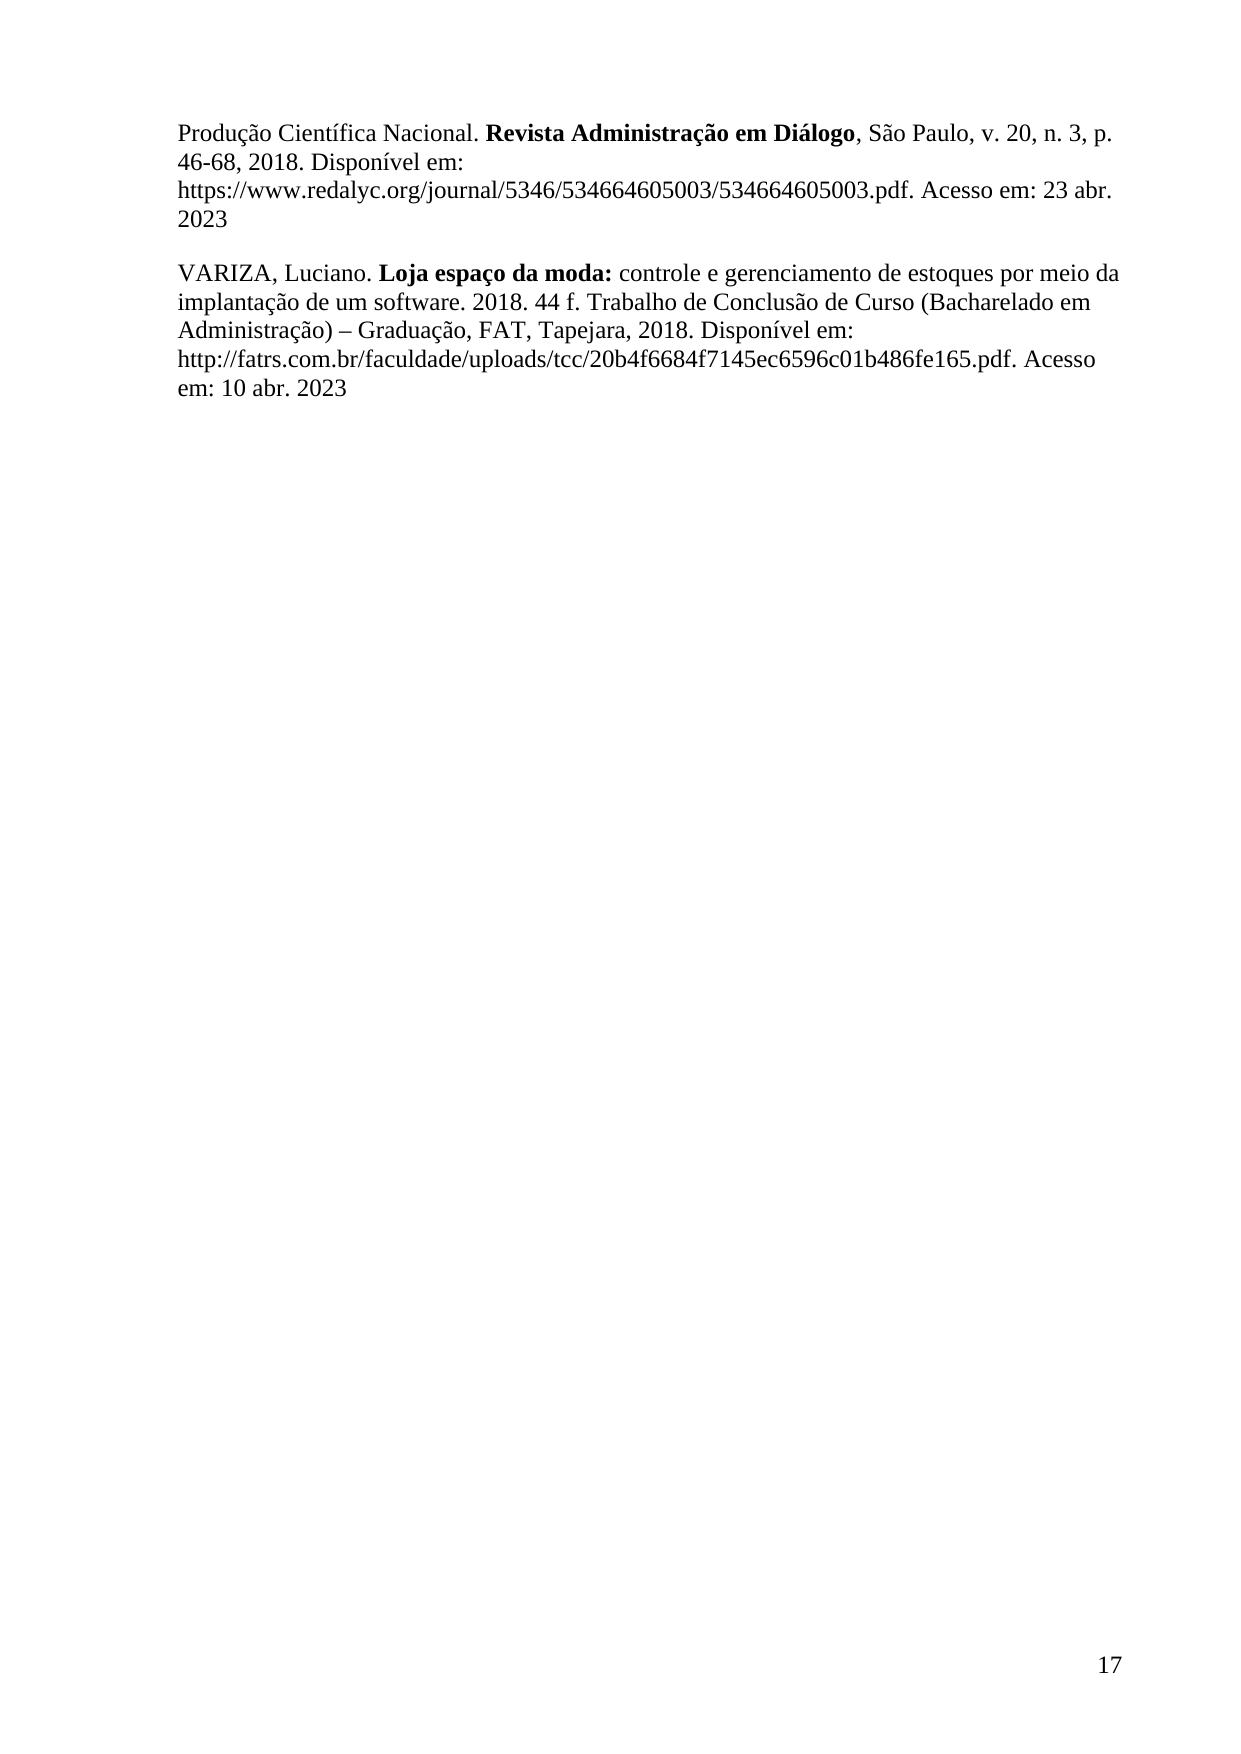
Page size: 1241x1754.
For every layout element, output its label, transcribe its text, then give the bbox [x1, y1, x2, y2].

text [177, 118, 1122, 233]
text VARIZA, Luciano. Loja espaço da moda: controle e gerenciamento de estoques por meio da implantação de um software. 2018. 44 f. Trabalho de Conclusão de Curso (Bacharelado em Administração) – Graduação, FAT, Tapejara, 2018. Disponível em: http://fatrs.com.br/faculdade/uploads/tcc/20b4f6684f7145ec6596c01b486fe165.pdf. Acesso em: 10 abr. 2023 [177, 258, 1122, 402]
